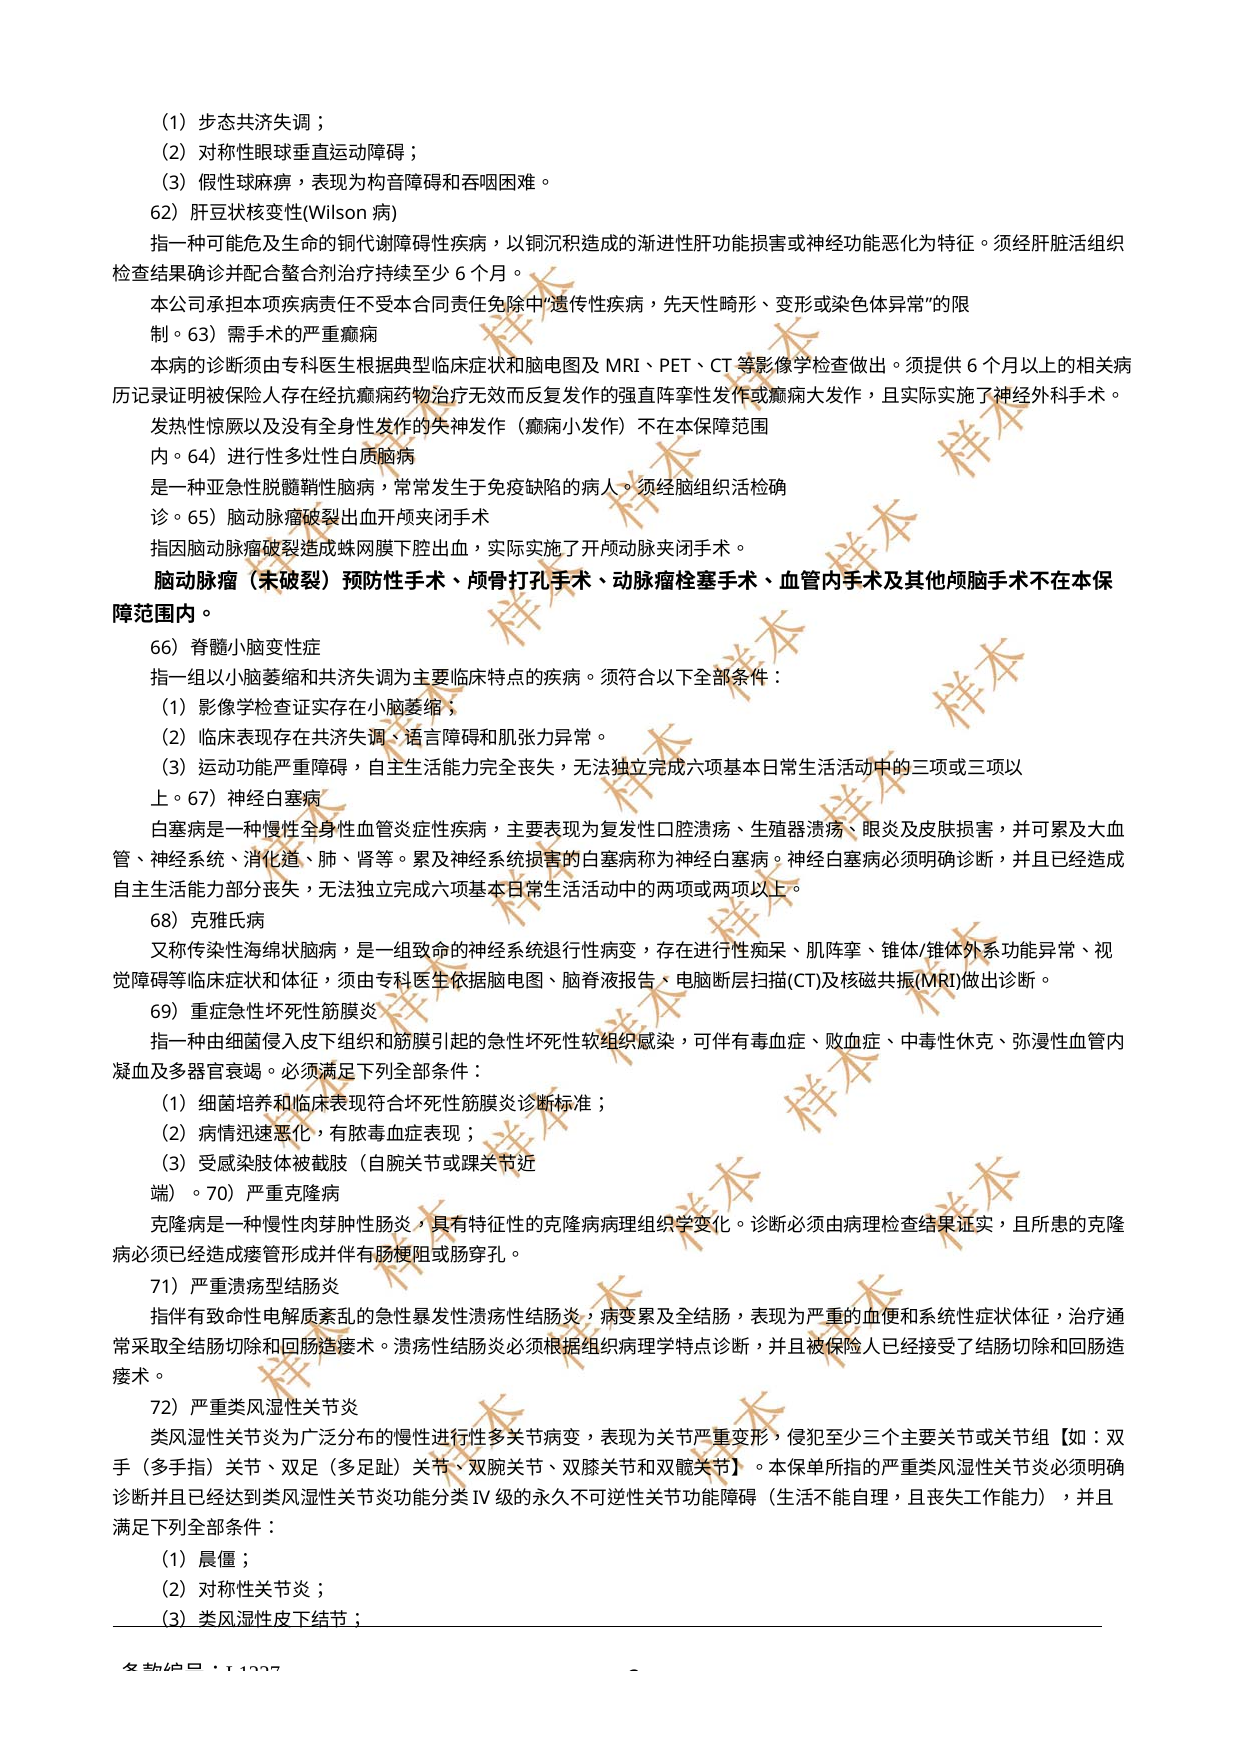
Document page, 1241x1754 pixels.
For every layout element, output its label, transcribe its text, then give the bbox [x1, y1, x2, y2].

text 指一种由细菌侵入皮下组织和筋膜引起的急性坏死性软组织感染，可伴有毒血症、败血症、中毒性休克、弥漫性血管内凝血及多器官衰竭。必须满足下列全部条件： [112, 1029, 1125, 1084]
text （2）病情迅速恶化，有脓毒血症表现； [150, 1120, 1140, 1146]
picture [112, 408, 1128, 566]
text 又称传染性海绵状脑病，是一组致命的神经系统退行性病变，存在进行性痴呆、肌阵挛、锥体/锥体外系功能异常、视觉障碍等临床症状和体征，须由专科医生依据脑电图、脑脊液报告、电脑断层扫描(CT)及核磁共振(MRI)做出诊断。 [112, 937, 1128, 993]
text 发热性惊厥以及没有全身性发作的失神发作（癫痫小发作）不在本保障范围内。64）进行性多灶性白质脑病 [150, 413, 807, 469]
text 指伴有致命性电解质紊乱的急性暴发性溃疡性结肠炎，病变累及全结肠，表现为严重的血便和系统性症状体征，治疗通常采取全结肠切除和回肠造瘘术。溃疡性结肠炎必须根据组织病理学特点诊断，并且被保险人已经接受了结肠切除和回肠造瘘术。 [112, 1303, 1128, 1389]
text 指因脑动脉瘤破裂造成蛛网膜下腔出血，实际实施了开颅动脉夹闭手术。 [150, 536, 1140, 561]
text 71）严重溃疡型结肠炎 [150, 1273, 1140, 1298]
picture [112, 993, 1128, 1303]
picture [112, 628, 1128, 816]
text （1）晨僵； [150, 1546, 1140, 1571]
text 69）重症急性坏死性筋膜炎 [150, 999, 1140, 1024]
text 本病的诊断须由专科医生根据典型临床症状和脑电图及 MRI、PET、CT 等影像学检查做出。须提供 6 个月以上的相关病历记录证明被保险人存在经抗癫痫药物治疗无效而反复发作的强直阵挛性发作或癫痫大发作，且实际实施了神经外科手术。 [112, 352, 1135, 408]
text 68）克雅氏病 [150, 907, 1140, 933]
text 指一组以小脑萎缩和共济失调为主要临床特点的疾病。须符合以下全部条件： [150, 664, 1140, 690]
text （3）假性球麻痹，表现为构音障碍和吞咽困难。 [150, 169, 1140, 195]
text （3）运动功能严重障碍，自主生活能力完全丧失，无法独立完成六项基本日常生活活动中的三项或三项以上。67）神经白塞病 [150, 755, 1060, 810]
text （1）细菌培养和临床表现符合坏死性筋膜炎诊断标准； [150, 1090, 1140, 1116]
picture [112, 285, 1128, 352]
text （3）类风湿性皮下结节； [150, 1606, 1140, 1631]
subtitle 脑动脉瘤（未破裂）预防性手术、颅骨打孔手术、动脉瘤栓塞手术、血管内手术及其他颅脑手术不在本保障范围内。 [112, 566, 1128, 628]
text 指一种可能危及生命的铜代谢障碍性疾病，以铜沉积造成的渐进性肝功能损害或神经功能恶化为特征。须经肝脏活组织检查结果确诊并配合螯合剂治疗持续至少 6 个月。 [112, 230, 1128, 285]
picture [112, 140, 1128, 230]
text 72）严重类风湿性关节炎 [150, 1394, 1140, 1420]
text 62）肝豆状核变性(Wilson 病) [150, 199, 1140, 225]
text 是一种亚急性脱髓鞘性脑病，常常发生于免疫缺陷的病人。须经脑组织活检确诊。65）脑动脉瘤破裂出血开颅夹闭手术 [150, 474, 825, 530]
picture [112, 902, 1128, 937]
text 本公司承担本项疾病责任不受本合同责任免除中“遗传性疾病，先天性畸形、变形或染色体异常”的限制。63）需手术的严重癫痫 [150, 291, 1032, 347]
text （3）受感染肢体被截肢（自腕关节或踝关节近端）。70）严重克隆病 [150, 1150, 591, 1206]
text 66）脊髓小脑变性症 [150, 634, 1140, 659]
text （1）影像学检查证实存在小脑萎缩； [150, 694, 1140, 720]
text （2）对称性眼球垂直运动障碍； [150, 139, 1140, 165]
text （1）步态共济失调； [150, 109, 1140, 135]
text 白塞病是一种慢性全身性血管炎症性疾病，主要表现为复发性口腔溃疡、生殖器溃疡、眼炎及皮肤损害，并可累及大血管、神经系统、消化道、肺、肾等。累及神经系统损害的白塞病称为神经白塞病。神经白塞病必须明确诊断，并且已经造成自主生活能力部分丧失，无法独立完成六项基本日常生活活动中的两项或两项以上。 [112, 816, 1128, 902]
text 类风湿性关节炎为广泛分布的慢性进行性多关节病变，表现为关节严重变形，侵犯至少三个主要关节或关节组【如：双手（多手指）关节、双足（多足趾）关节、双腕关节、双膝关节和双髋关节】。本保单所指的严重类风湿性关节炎必须明确诊断并且已经达到类风湿性关节炎功能分类IV 级的永久不可逆性关节功能障碍（生活不能自理，且丧失工作能力），并且满足下列全部条件： [112, 1424, 1125, 1540]
text （2）对称性关节炎； [150, 1576, 1140, 1601]
text （2）临床表现存在共济失调、语言障碍和肌张力异常。 [150, 724, 1140, 750]
picture [112, 1389, 1128, 1576]
text 克隆病是一种慢性肉芽肿性肠炎，具有特征性的克隆病病理组织学变化。诊断必须由病理检查结果证实，且所患的克隆病必须已经造成瘘管形成并伴有肠梗阻或肠穿孔。 [112, 1212, 1125, 1267]
